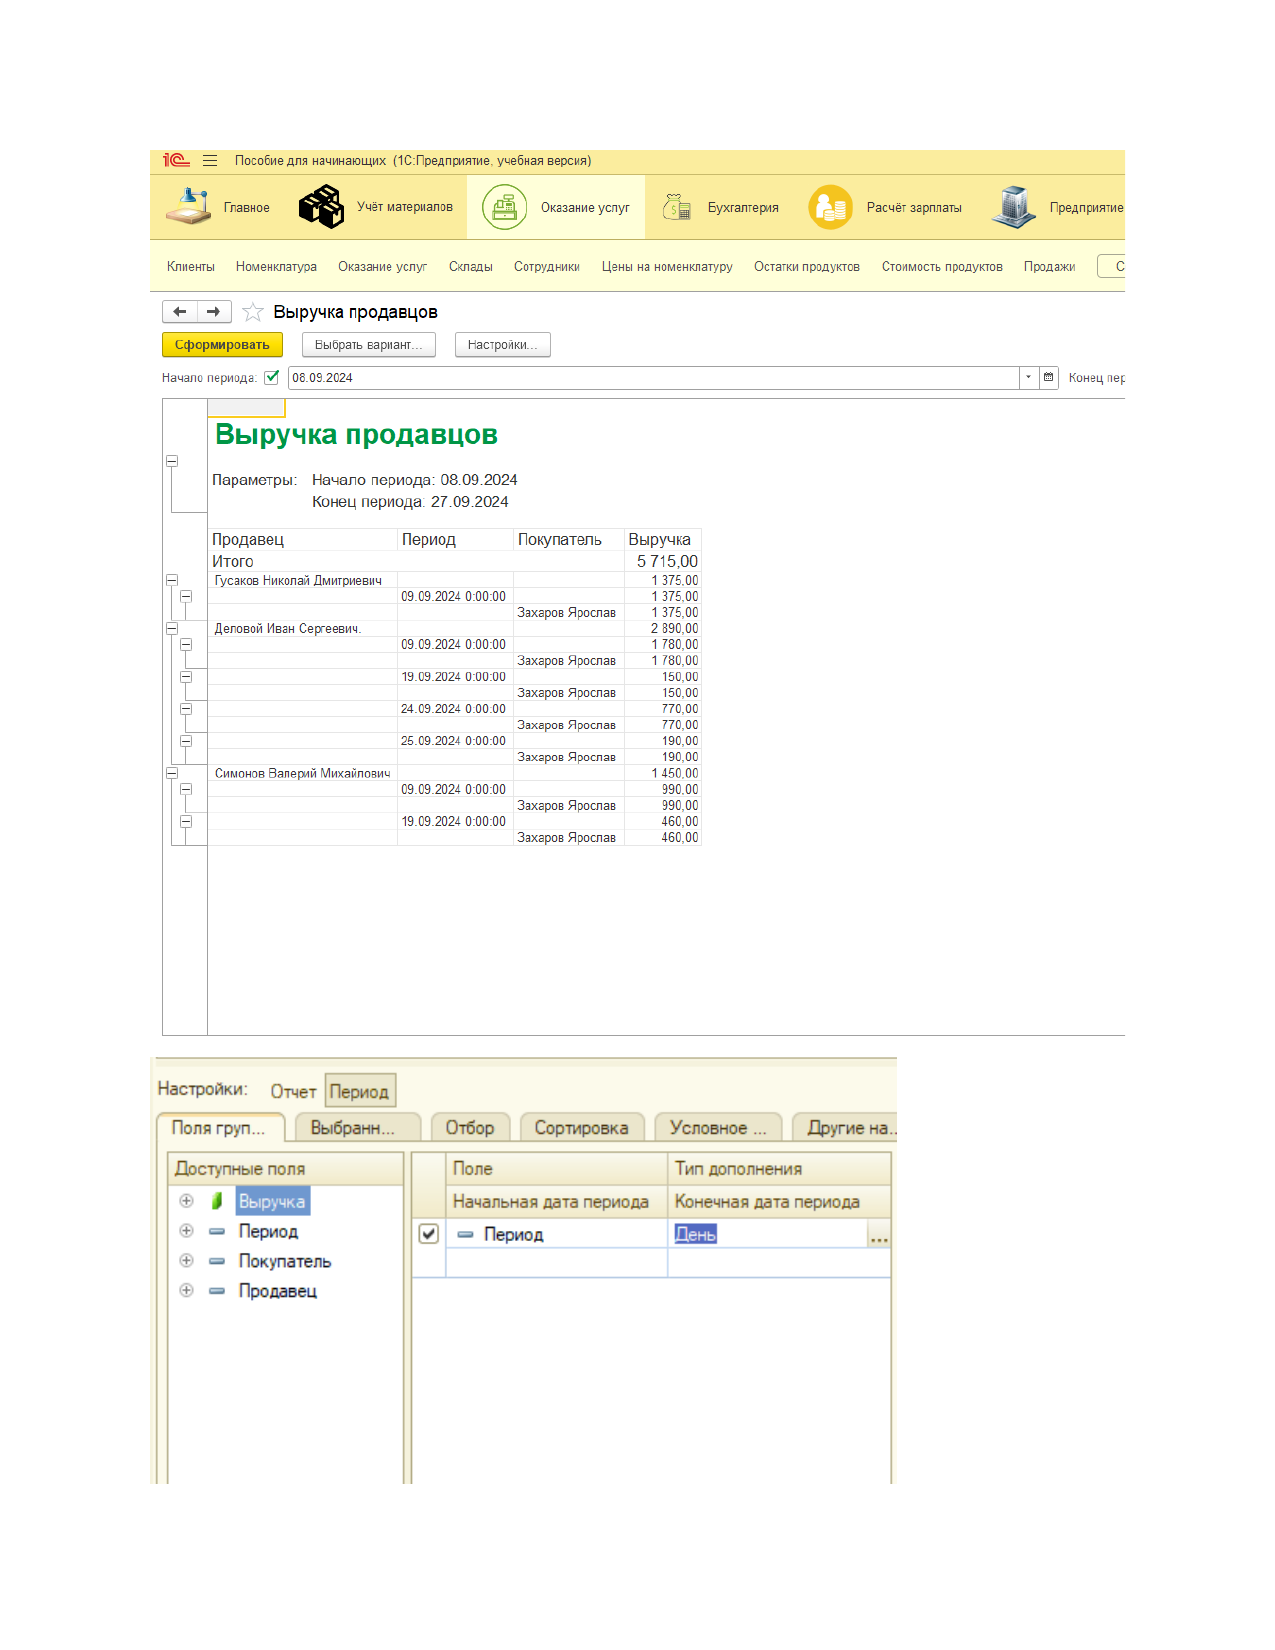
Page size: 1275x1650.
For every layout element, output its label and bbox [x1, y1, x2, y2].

picture [150, 150, 1125, 1039]
picture [150, 1057, 897, 1484]
